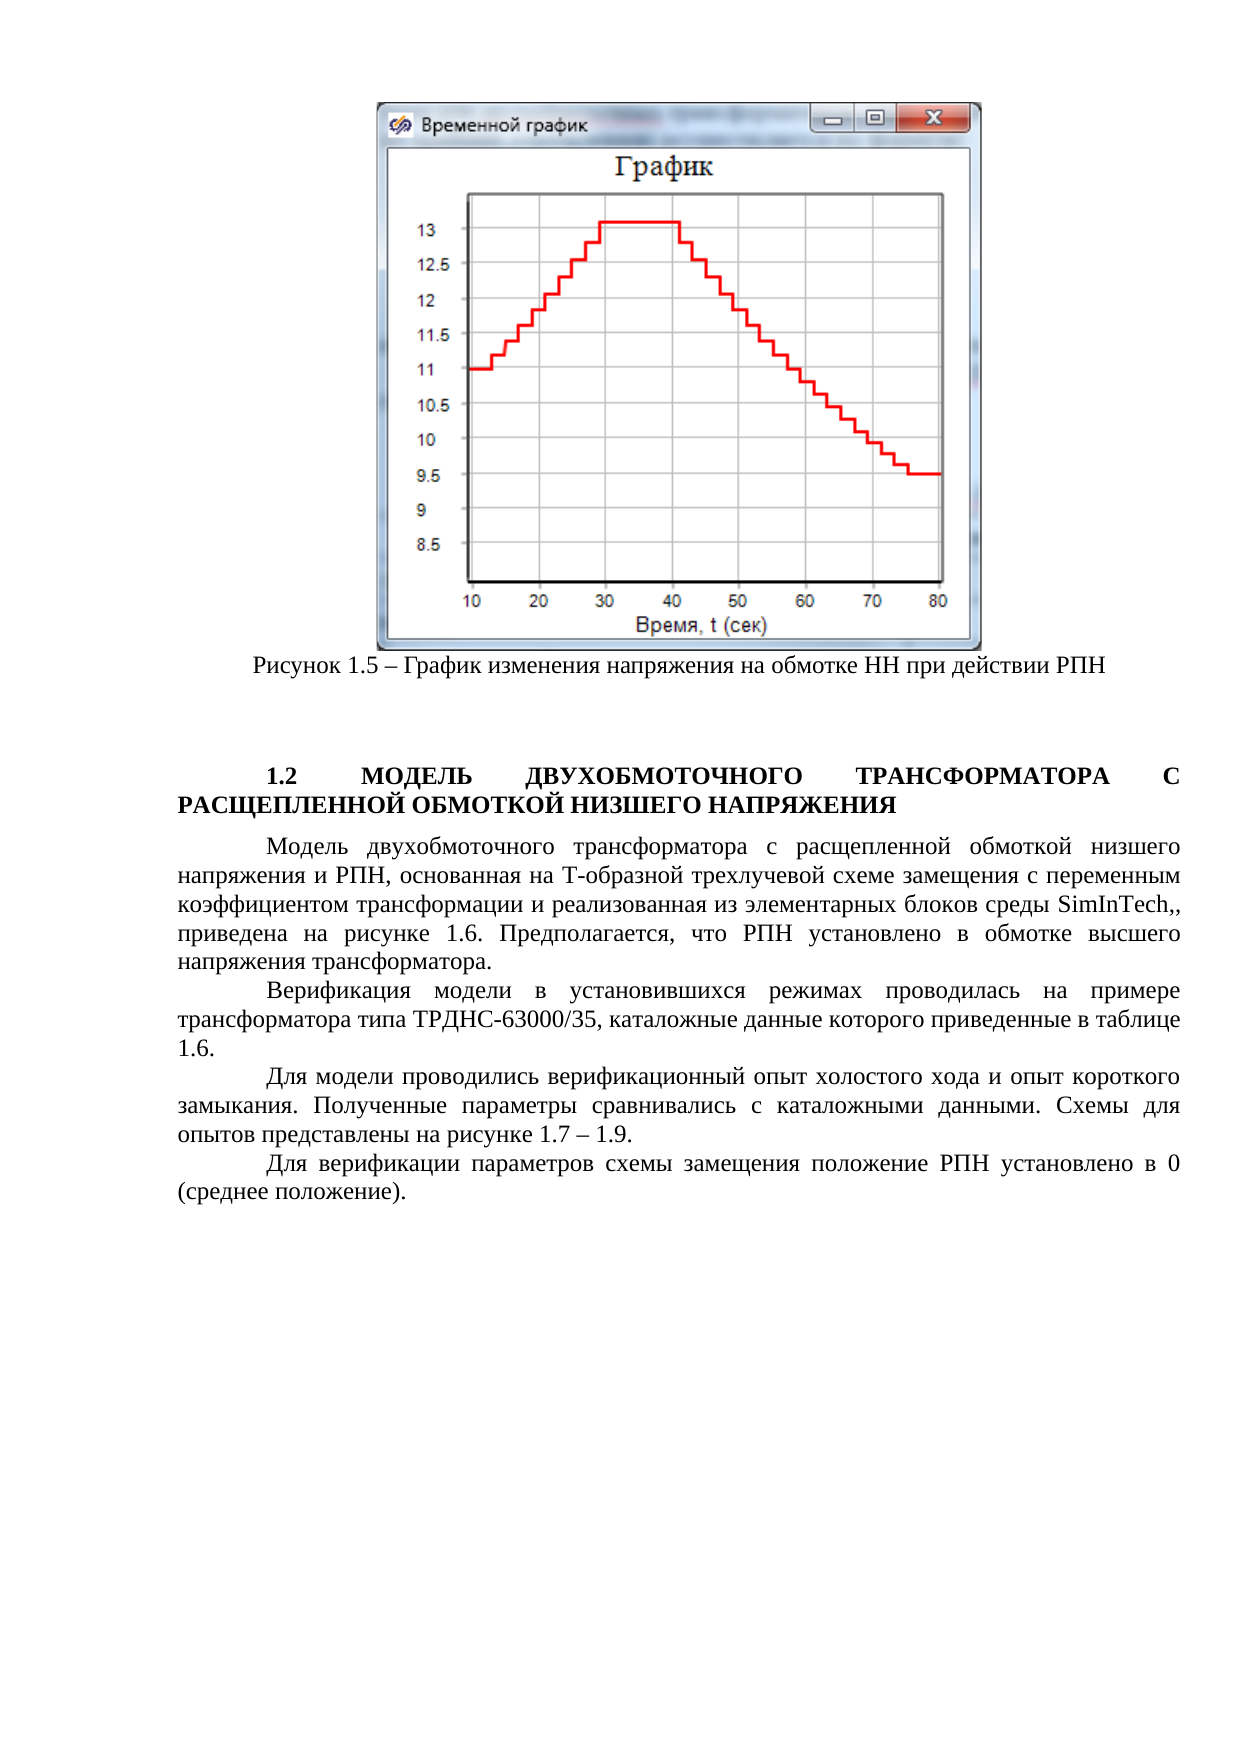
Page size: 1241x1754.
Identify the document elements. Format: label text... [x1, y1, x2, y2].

text Модель двухобмоточного трансформатора с расщепленной обмоткой низшего напряжения и РПН, основанная на Т-образной трехлучевой схеме замещения с переменным коэффициентом трансформации и реализованная из элементарных блоков среды SimInTech,, приведена на рисунке 1.6. Предполагается, что РПН установлено в обмотке высшего напряжения трансформатора. [177, 831, 1181, 975]
text Для верификации параметров схемы замещения положение РПН установлено в 0 (среднее положение). [177, 1148, 1181, 1205]
subtitle Модель двухобмоточного трансформатора с расщепленной обмоткой низшего напряжения [177, 761, 1181, 819]
text Верификация модели в установившихся режимах проводилась на примере трансформатора типа ТРДНС-63000/35, каталожные данные которого приведенные в таблице 1.6. [177, 975, 1181, 1061]
picture [376, 102, 982, 651]
text Для модели проводились верификационный опыт холостого хода и опыт короткого замыкания. Полученные параметры сравнивались с каталожными данными. Схемы для опытов представлены на рисунке 1.7 – 1.9. [177, 1061, 1181, 1148]
